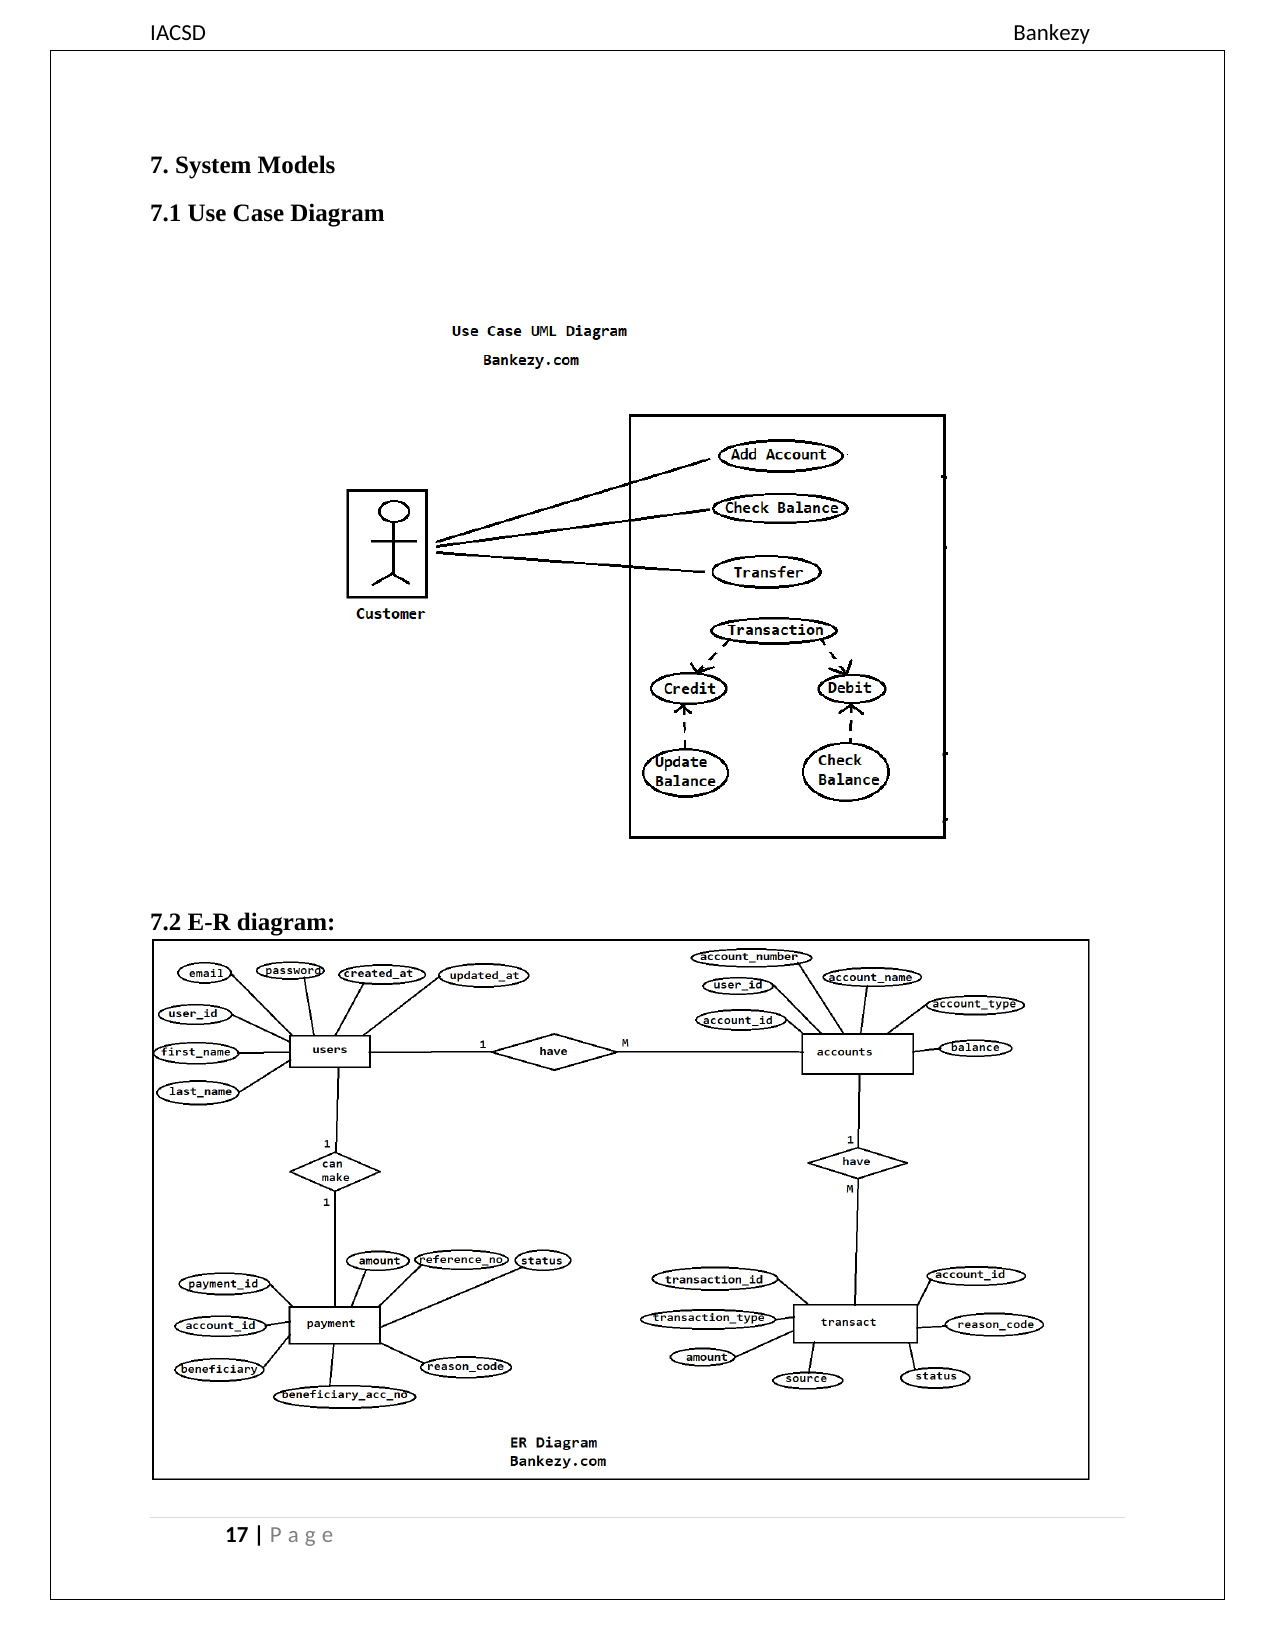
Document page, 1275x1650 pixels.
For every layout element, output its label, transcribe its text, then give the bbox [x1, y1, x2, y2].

text 7. System Models [150, 150, 1125, 179]
text 7.1 Use Case Diagram [150, 198, 1125, 226]
picture [326, 293, 949, 841]
picture [150, 937, 1097, 1485]
